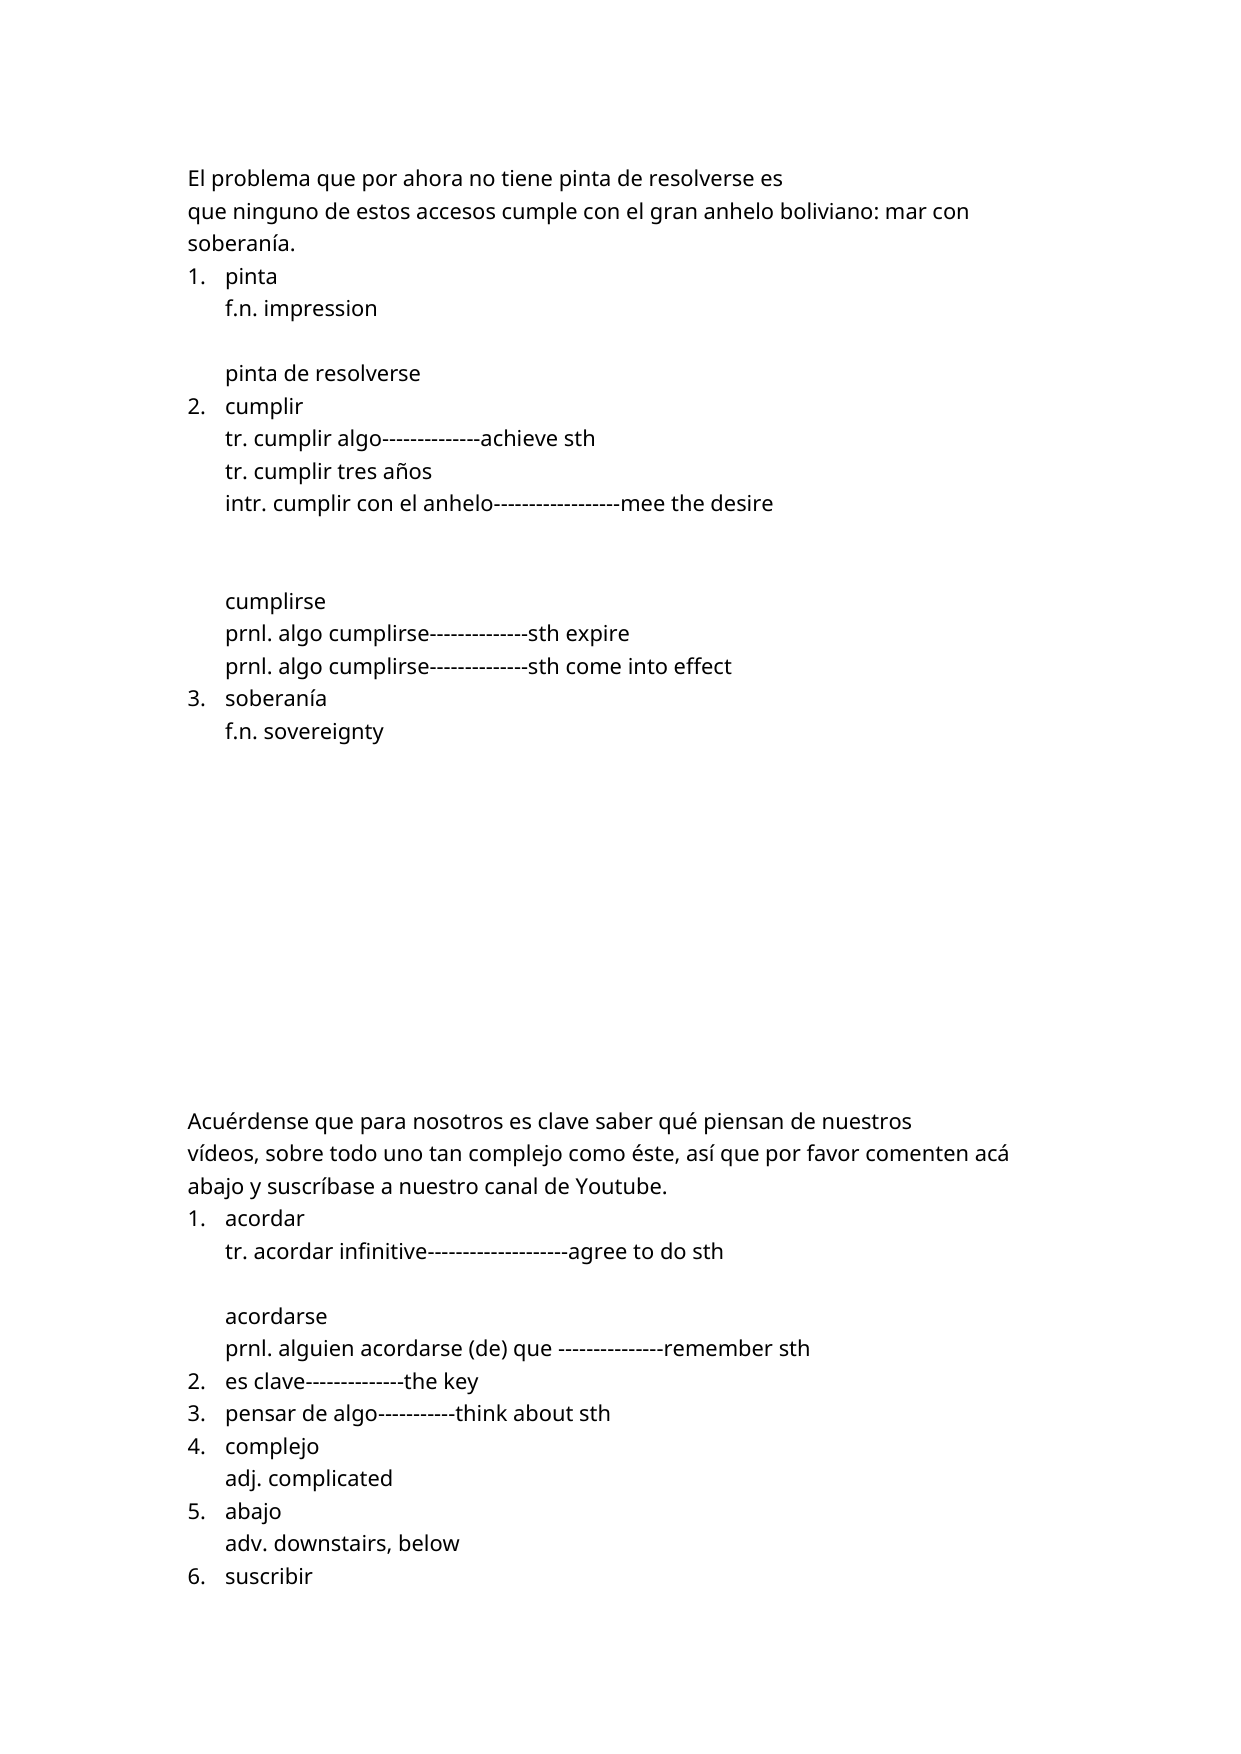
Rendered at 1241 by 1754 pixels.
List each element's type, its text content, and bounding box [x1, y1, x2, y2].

text que ninguno de estos accesos cumple con el gran anhelo boliviano: mar con soberanía. [187, 194, 1053, 259]
list tr. cumplir tres años [225, 454, 1053, 487]
text El problema que por ahora no tiene pinta de resolverse es [187, 162, 1053, 194]
list prnl. alguien acordarse (de) que ---------------remember sth [225, 1332, 1053, 1364]
list f.n. sovereignty [225, 714, 1053, 747]
list prnl. algo cumplirse--------------sth come into effect [225, 649, 1053, 682]
list cumplirse [225, 584, 1053, 617]
text Acuérdense que para nosotros es clave saber qué piensan de nuestros [187, 1104, 1053, 1137]
list soberanía [187, 682, 1053, 714]
list intr. cumplir con el anhelo------------------mee the desire [225, 487, 1053, 519]
list prnl. algo cumplirse--------------sth expire [225, 617, 1053, 649]
list f.n. impression [225, 292, 1053, 324]
text abajo y suscríbase a nuestro canal de Youtube. [187, 1169, 1053, 1202]
list pensar de algo-----------think about sth [187, 1397, 1053, 1429]
list tr. cumplir algo--------------achieve sth [225, 422, 1053, 454]
list suscribir [187, 1559, 1053, 1592]
list pinta [187, 259, 1053, 292]
list pinta de resolverse [225, 357, 1053, 389]
list complejo [187, 1429, 1053, 1462]
list abajo [187, 1494, 1053, 1527]
list adv. downstairs, below [225, 1527, 1053, 1559]
list cumplir [187, 389, 1053, 422]
list acordar [187, 1202, 1053, 1234]
list es clave--------------the key [187, 1364, 1053, 1397]
list tr. acordar infinitive--------------------agree to do sth [225, 1234, 1053, 1267]
text vídeos, sobre todo uno tan complejo como éste, así que por favor comenten acá [187, 1137, 1053, 1169]
list adj. complicated [225, 1462, 1053, 1494]
list acordarse [225, 1299, 1053, 1332]
